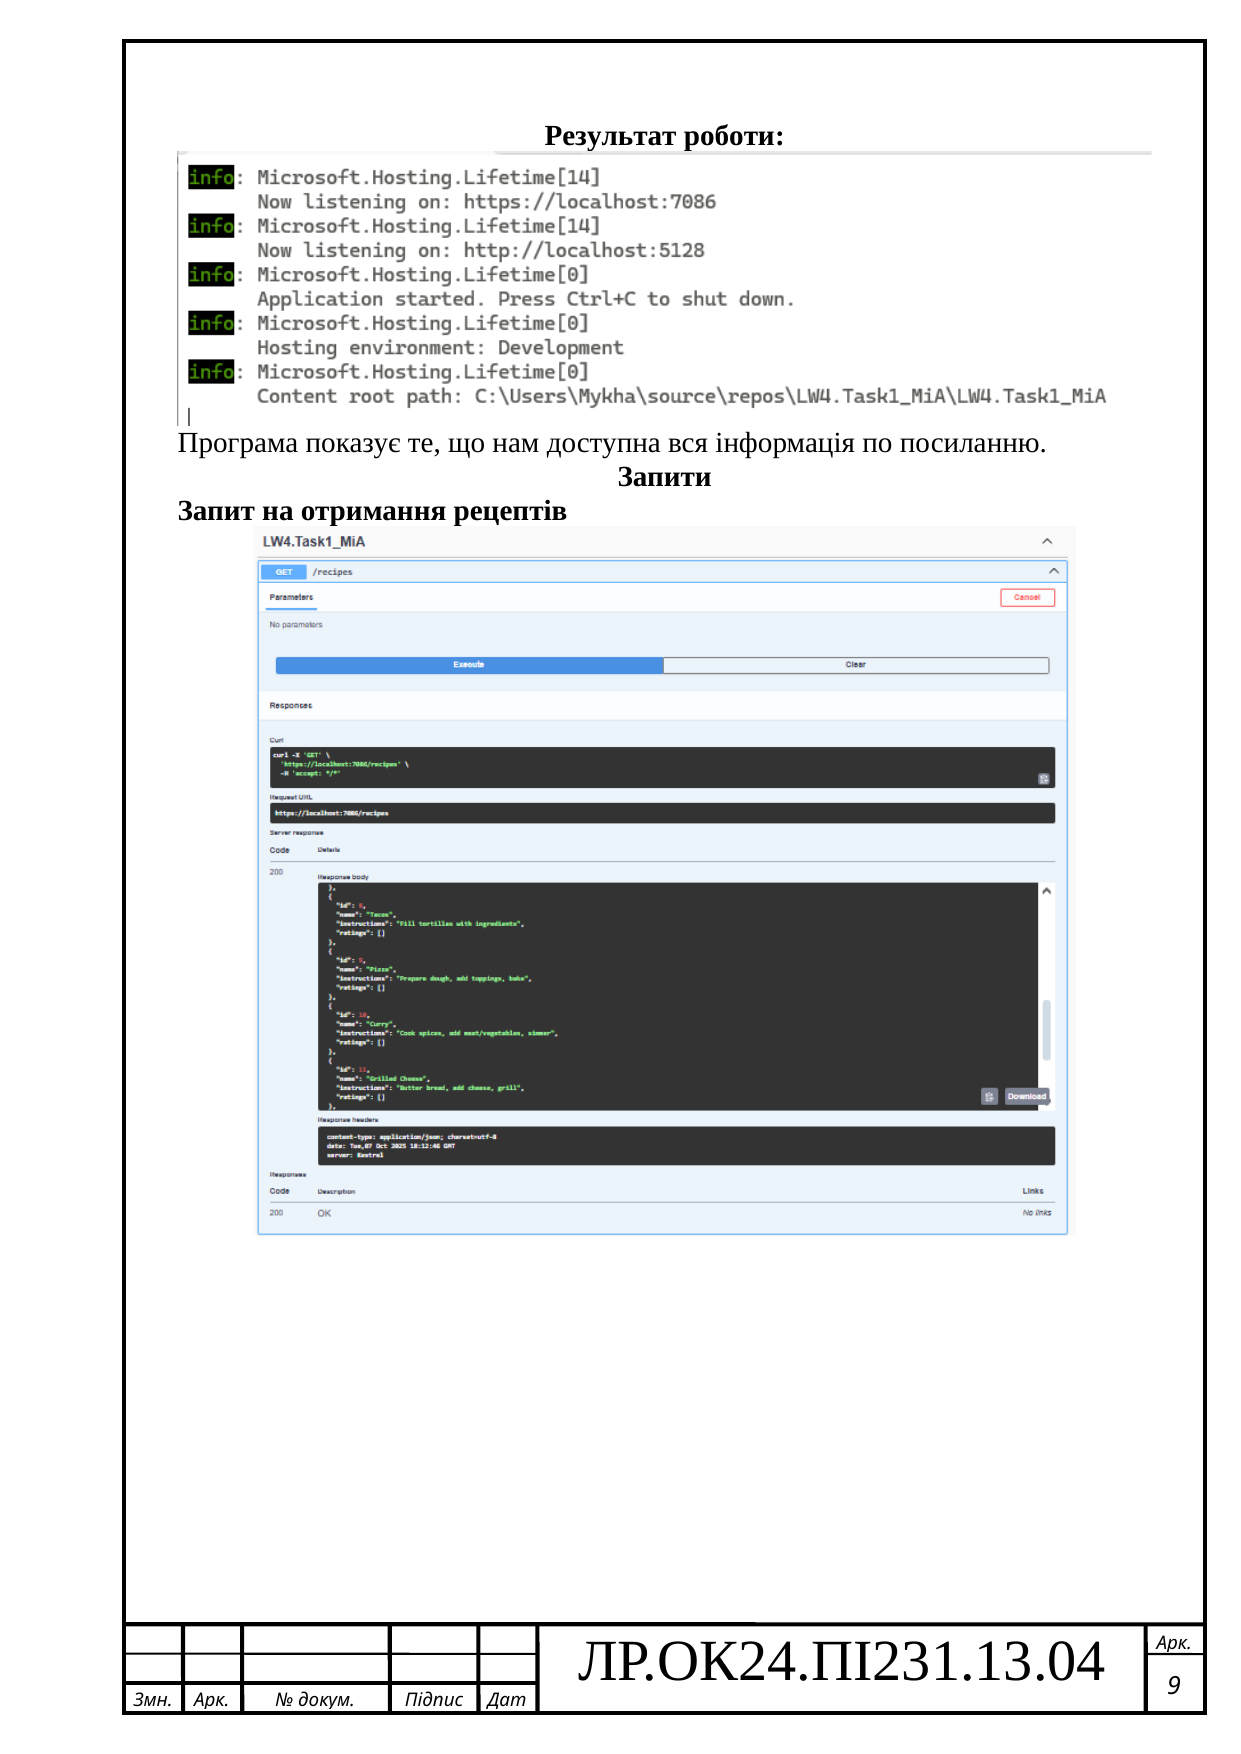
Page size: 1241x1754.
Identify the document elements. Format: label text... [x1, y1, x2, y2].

picture [177, 151, 1152, 426]
text Запити [177, 459, 1152, 493]
text Запит на отримання рецептів [177, 493, 1152, 526]
text Результат роботи: [177, 118, 1152, 151]
picture [252, 526, 1077, 1236]
text Програма показує те, що нам доступна вся інформація по посиланню. [177, 426, 1152, 459]
